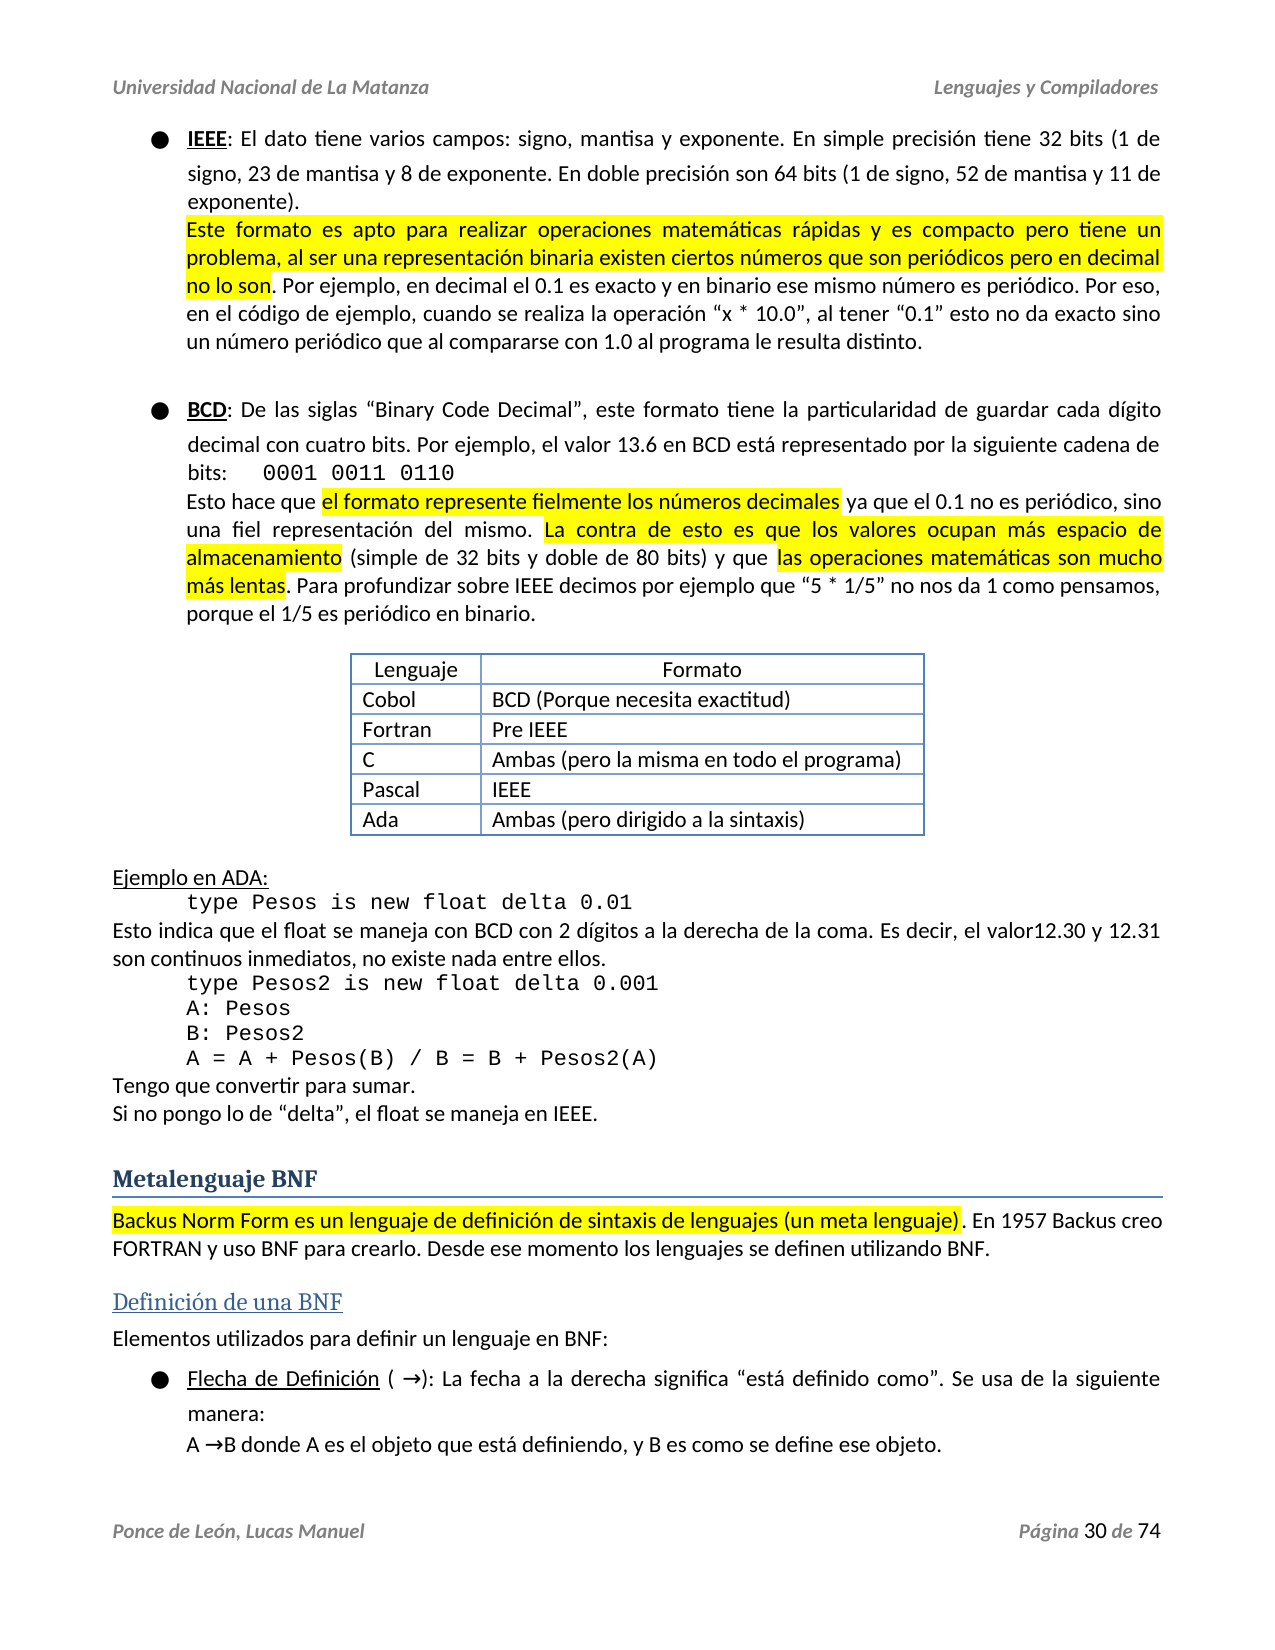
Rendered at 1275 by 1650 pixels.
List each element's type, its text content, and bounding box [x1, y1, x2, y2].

text Si no pongo lo de “delta”, el float se maneja en IEEE. [112, 1099, 1163, 1128]
table_cell Pascal [352, 775, 480, 803]
subtitle Definición de una BNF [112, 1287, 1163, 1316]
text Esto hace que el formato represente fielmente los números decimales ya que el 0.1 no es periódico, sino una fiel representación del mismo. La contra de esto es que los valores ocupan más espacio de almacenamiento (simple de 32 bits y doble de 80 bits) y que las operaciones matemáticas son mucho más lentas. Para profundizar sobre IEEE decimos por ejemplo que “5 * 1/5” no nos da 1 como pensamos, porque el 1/5 es periódico en binario. [186, 487, 1163, 628]
text Elementos utilizados para definir un lenguaje en BNF: [112, 1324, 1163, 1352]
text B: Pesos2 [186, 1022, 1163, 1047]
table_cell Ada [352, 805, 480, 833]
list BCD: De las siglas “Binary Code Decimal”, este formato tiene la particularidad de guardar cada dígito decimal con cuatro bits. Por ejemplo, el valor 13.6 en BCD está representado por la siguiente cadena de bits: 0001 0011 0110 [150, 383, 1163, 487]
text Esto indica que el float se maneja con BCD con 2 dígitos a la derecha de la coma. Es decir, el valor12.30 y 12.31 son continuos inmediatos, no existe nada entre ellos. [112, 916, 1163, 972]
table_cell Cobol [352, 685, 480, 713]
list Flecha de Definición ( →): La fecha a la derecha significa “está definido como”. Se usa de la siguiente manera: [150, 1352, 1163, 1427]
text A = A + Pesos(B) / B = B + Pesos2(A) [186, 1047, 1163, 1072]
text A →B donde A es el objeto que está definiendo, y B es como se define ese objeto. [112, 1427, 1163, 1459]
table_cell Fortran [352, 715, 480, 743]
text type Pesos is new float delta 0.01 [112, 892, 1163, 916]
text Tengo que convertir para sumar. [112, 1072, 1163, 1099]
list IEEE: El dato tiene varios campos: signo, mantisa y exponente. En simple precisión tiene 32 bits (1 de signo, 23 de mantisa y 8 de exponente. En doble precisión son 64 bits (1 de signo, 52 de mantisa y 11 de exponente). [150, 112, 1163, 215]
table_cell BCD (Porque necesita exactitud) [482, 685, 923, 713]
table_cell Ambas (pero la misma en todo el programa) [482, 745, 923, 773]
subtitle Metalenguaje BNF [112, 1165, 1163, 1196]
table_header Lenguaje [352, 655, 480, 683]
table_cell C [352, 745, 480, 773]
table_cell IEEE [482, 775, 923, 803]
table_cell Ambas (pero dirigido a la sintaxis) [482, 805, 923, 833]
table_header Formato [482, 655, 923, 683]
text Ejemplo en ADA: [112, 863, 1163, 892]
text type Pesos2 is new float delta 0.001 [186, 972, 1163, 997]
text Backus Norm Form es un lenguaje de definición de sintaxis de lenguajes (un meta lenguaje). En 1957 Backus creo FORTRAN y uso BNF para crearlo. Desde ese momento los lenguajes se definen utilizando BNF. [112, 1206, 1163, 1262]
table_cell Pre IEEE [482, 715, 923, 743]
text Este formato es apto para realizar operaciones matemáticas rápidas y es compacto pero tiene un problema, al ser una representación binaria existen ciertos números que son periódicos pero en decimal no lo son. Por ejemplo, en decimal el 0.1 es exacto y en binario ese mismo número es periódico. Por eso, en el código de ejemplo, cuando se realiza la operación “x * 10.0”, al tener “0.1” esto no da exacto sino un número periódico que al compararse con 1.0 al programa le resulta distinto. [186, 271, 1163, 355]
text A: Pesos [186, 997, 1163, 1022]
